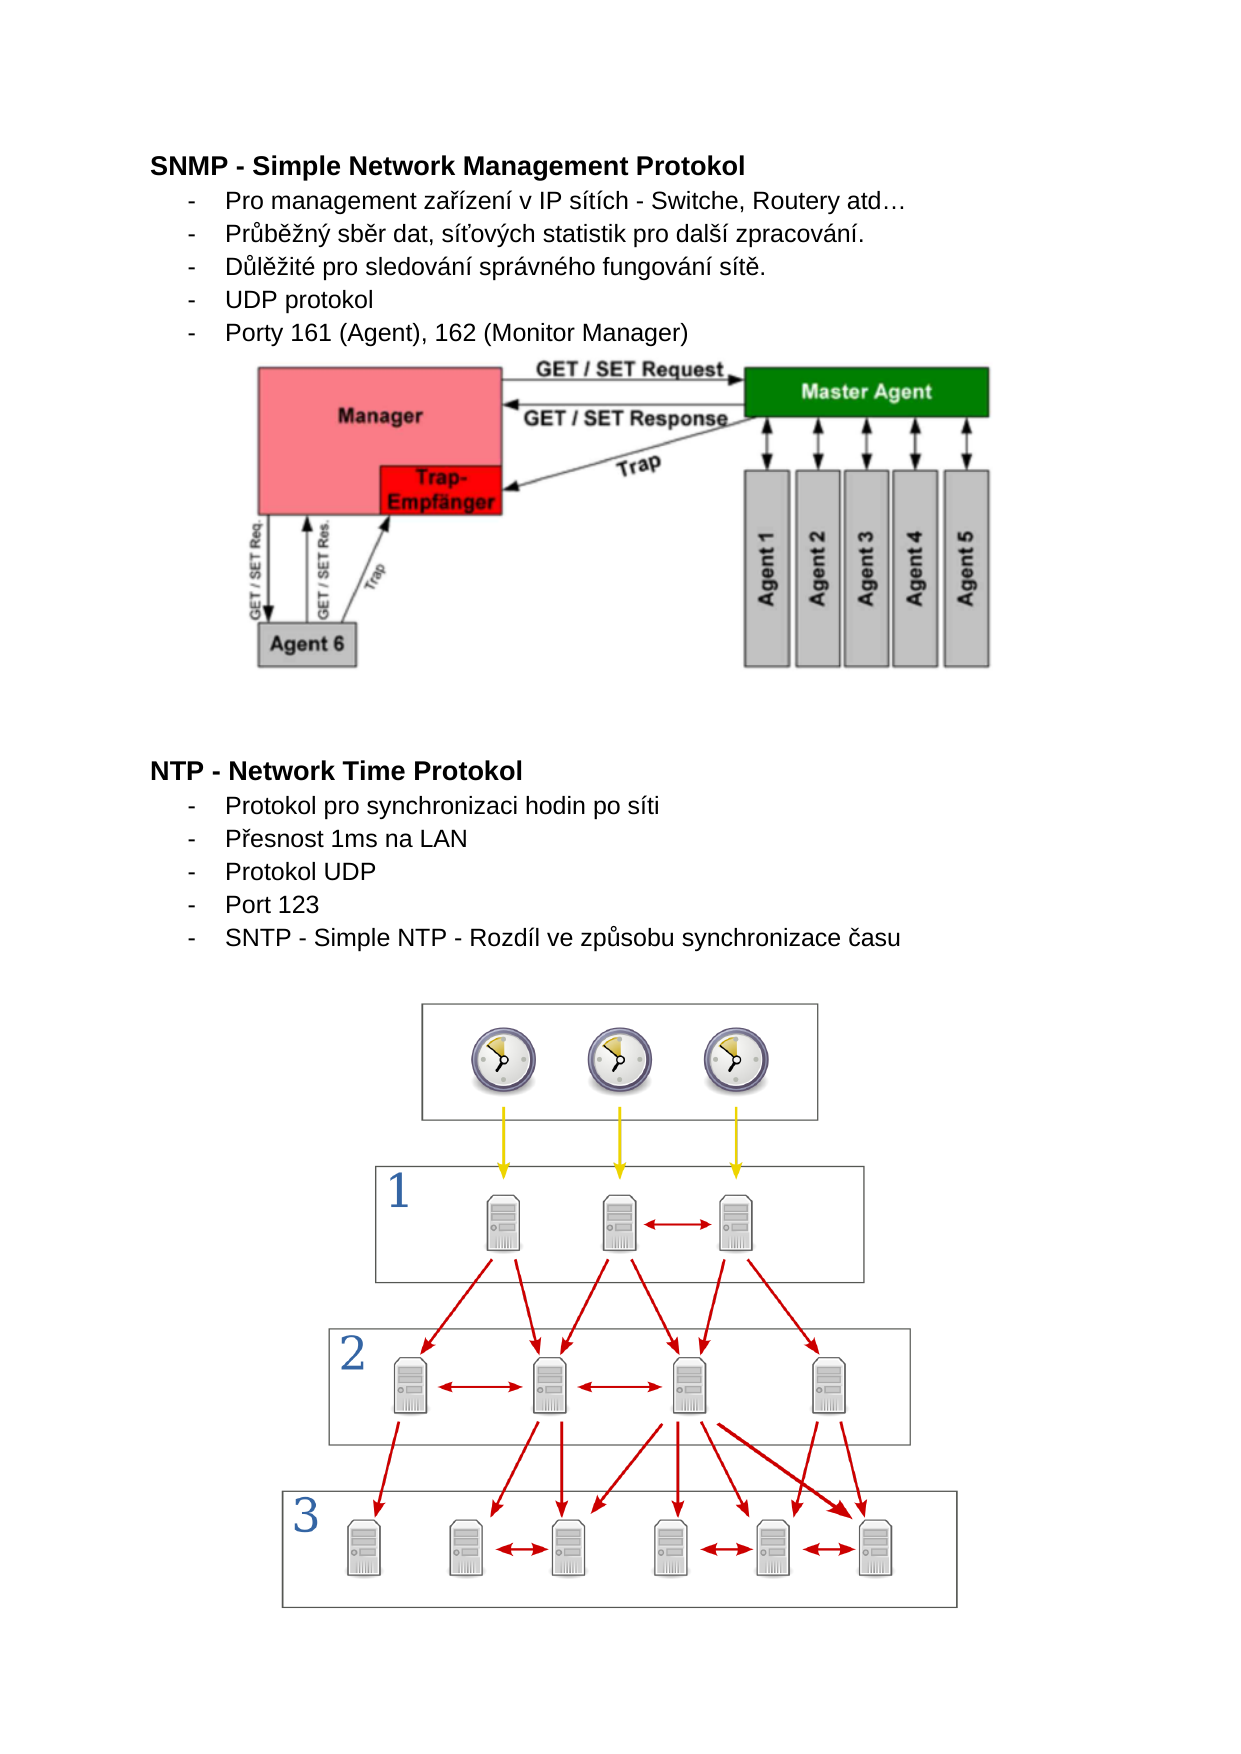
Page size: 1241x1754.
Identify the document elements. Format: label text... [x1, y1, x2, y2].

list UDP protokol [187, 285, 1090, 314]
list Průběžný sběr dat, síťových statistik pro další zpracování. [187, 219, 1090, 248]
text SNMP - Simple Network Management Protokol [150, 150, 1090, 181]
list Důlěžité pro sledování správného fungování sítě. [187, 252, 1090, 281]
text NTP - Network Time Protokol [150, 755, 1090, 786]
picture [278, 1001, 961, 1610]
list Přesnost 1ms na LAN [187, 824, 1090, 853]
list Pro management zařízení v IP sítích - Switche, Routery atd… [187, 186, 1090, 215]
list Protokol UDP [187, 857, 1090, 886]
list Port 123 [187, 890, 1090, 919]
picture [225, 351, 1020, 686]
list SNTP - Simple NTP - Rozdíl ve způsobu synchronizace času [187, 923, 1090, 952]
list Protokol pro synchronizaci hodin po síti [187, 791, 1090, 820]
list Porty 161 (Agent), 162 (Monitor Manager) [187, 318, 1090, 347]
